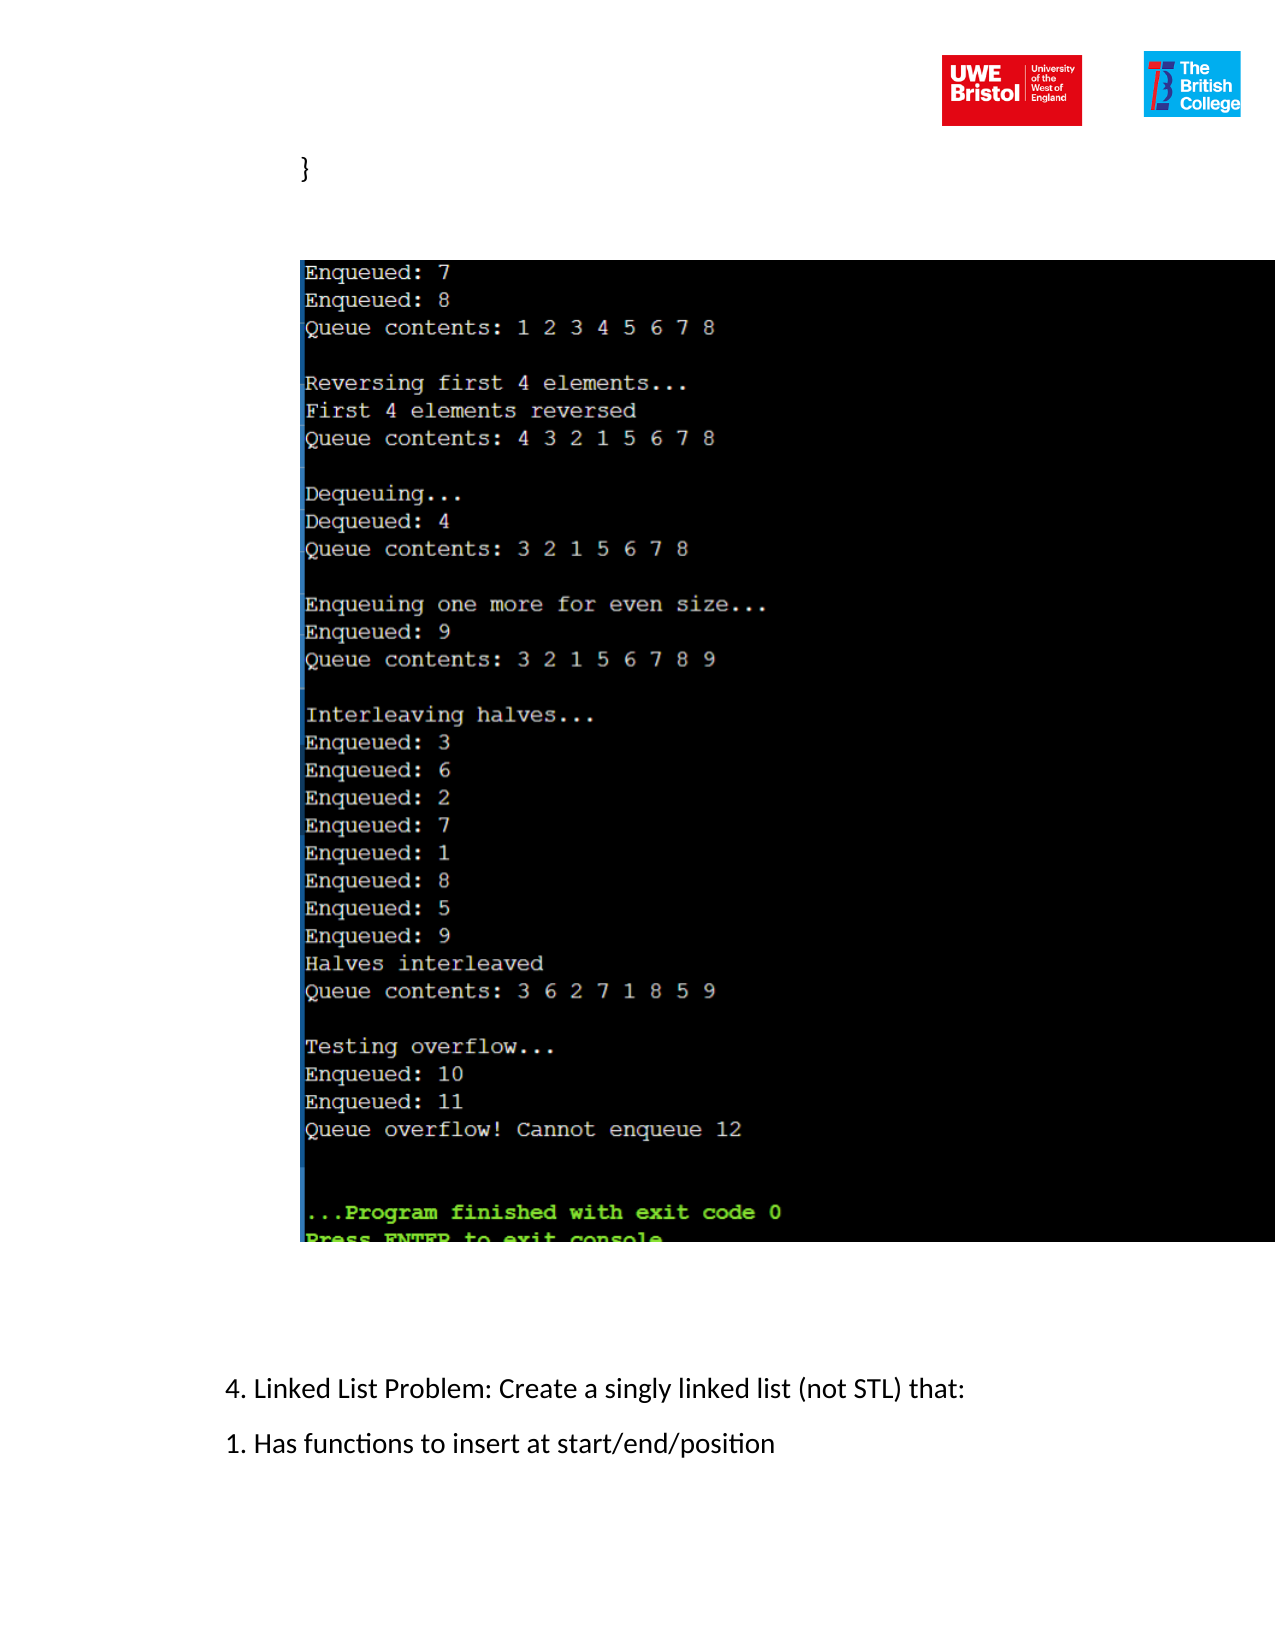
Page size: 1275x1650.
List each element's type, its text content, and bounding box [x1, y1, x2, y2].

text 1. Has functions to insert at start/end/position [150, 1425, 1125, 1461]
picture [1224, 100, 1241, 110]
picture [1182, 80, 1201, 91]
picture [1149, 62, 1160, 68]
picture [1152, 71, 1159, 109]
text } [225, 150, 1125, 186]
text 4. Linked List Problem: Create a singly linked list (not STL) that: [150, 1370, 1125, 1406]
picture [1208, 97, 1224, 109]
picture [1214, 83, 1221, 90]
picture [300, 260, 1275, 1242]
picture [1163, 62, 1174, 68]
picture [1181, 98, 1185, 108]
picture [1166, 72, 1171, 100]
picture [1181, 62, 1209, 74]
picture [1204, 80, 1211, 91]
picture [1189, 103, 1199, 109]
picture [1157, 104, 1168, 109]
picture [942, 55, 1083, 126]
